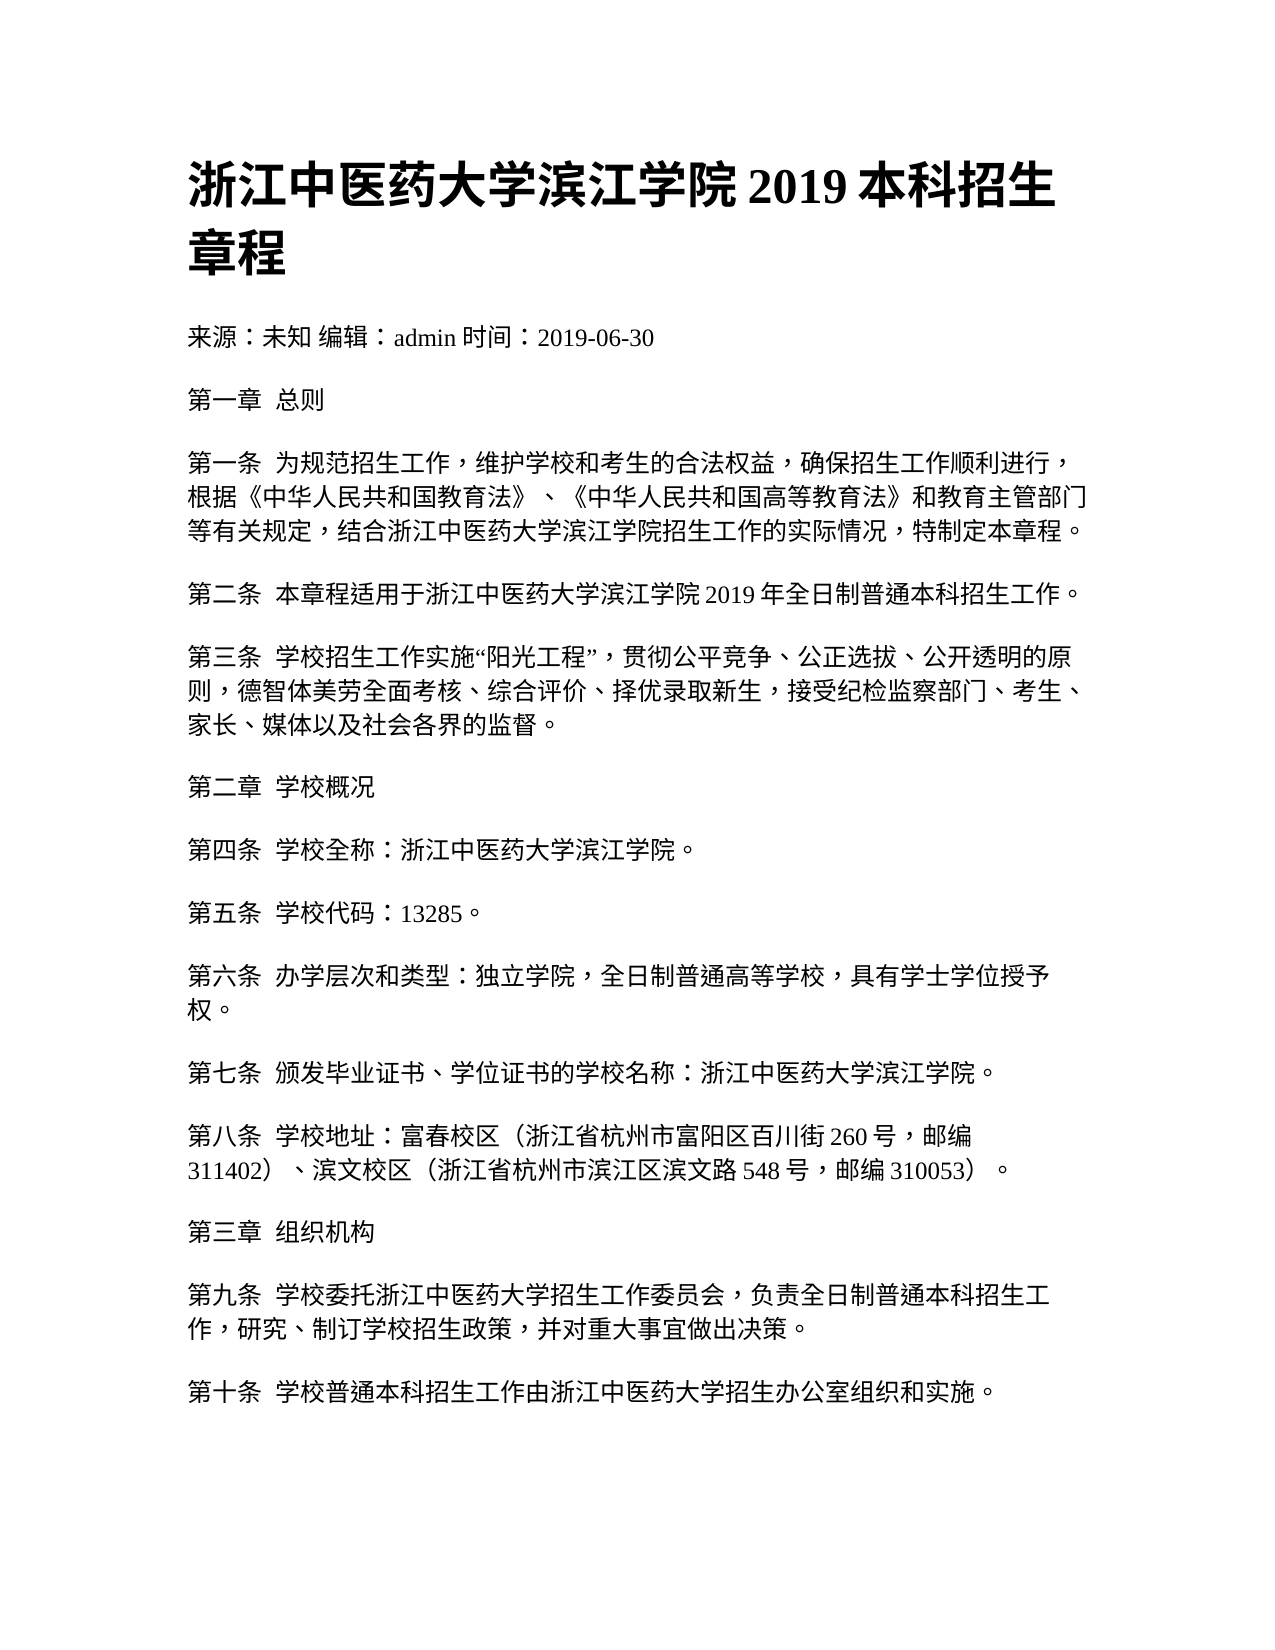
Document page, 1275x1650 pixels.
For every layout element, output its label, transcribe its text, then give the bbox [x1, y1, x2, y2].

text 第五条 学校代码：13285。 [187, 896, 1087, 930]
text 第一章 总则 [187, 383, 1087, 417]
text 第三条 学校招生工作实施“阳光工程”，贯彻公平竞争、公正选拔、公开透明的原则，德智体美劳全面考核、综合评价、择优录取新生，接受纪检监察部门、考生、家长、媒体以及社会各界的监督。 [187, 639, 1087, 741]
text 第一条 为规范招生工作，维护学校和考生的合法权益，确保招生工作顺利进行，根据《中华人民共和国教育法》、《中华人民共和国高等教育法》和教育主管部门等有关规定，结合浙江中医药大学滨江学院招生工作的实际情况，特制定本章程。 [187, 445, 1087, 548]
text 第六条 办学层次和类型：独立学院，全日制普通高等学校，具有学士学位授予权。 [187, 958, 1087, 1027]
text 第八条 学校地址：富春校区（浙江省杭州市富阳区百川街260号，邮编311402）、滨文校区（浙江省杭州市滨江区滨文路548号，邮编310053）。 [187, 1118, 1087, 1186]
text 第七条 颁发毕业证书、学位证书的学校名称：浙江中医药大学滨江学院。 [187, 1055, 1087, 1089]
text 第二章 学校概况 [187, 770, 1087, 804]
text 第二条 本章程适用于浙江中医药大学滨江学院2019年全日制普通本科招生工作。 [187, 576, 1087, 610]
text 第三章 组织机构 [187, 1215, 1087, 1249]
text 第九条 学校委托浙江中医药大学招生工作委员会，负责全日制普通本科招生工作，研究、制订学校招生政策，并对重大事宜做出决策。 [187, 1278, 1087, 1346]
text 来源：未知 编辑：admin 时间：2019-06-30 [187, 320, 1087, 354]
text 第四条 学校全称：浙江中医药大学滨江学院。 [187, 833, 1087, 867]
subtitle 浙江中医药大学滨江学院2019本科招生章程 [187, 150, 1087, 286]
text 第十条 学校普通本科招生工作由浙江中医药大学招生办公室组织和实施。 [187, 1375, 1087, 1409]
